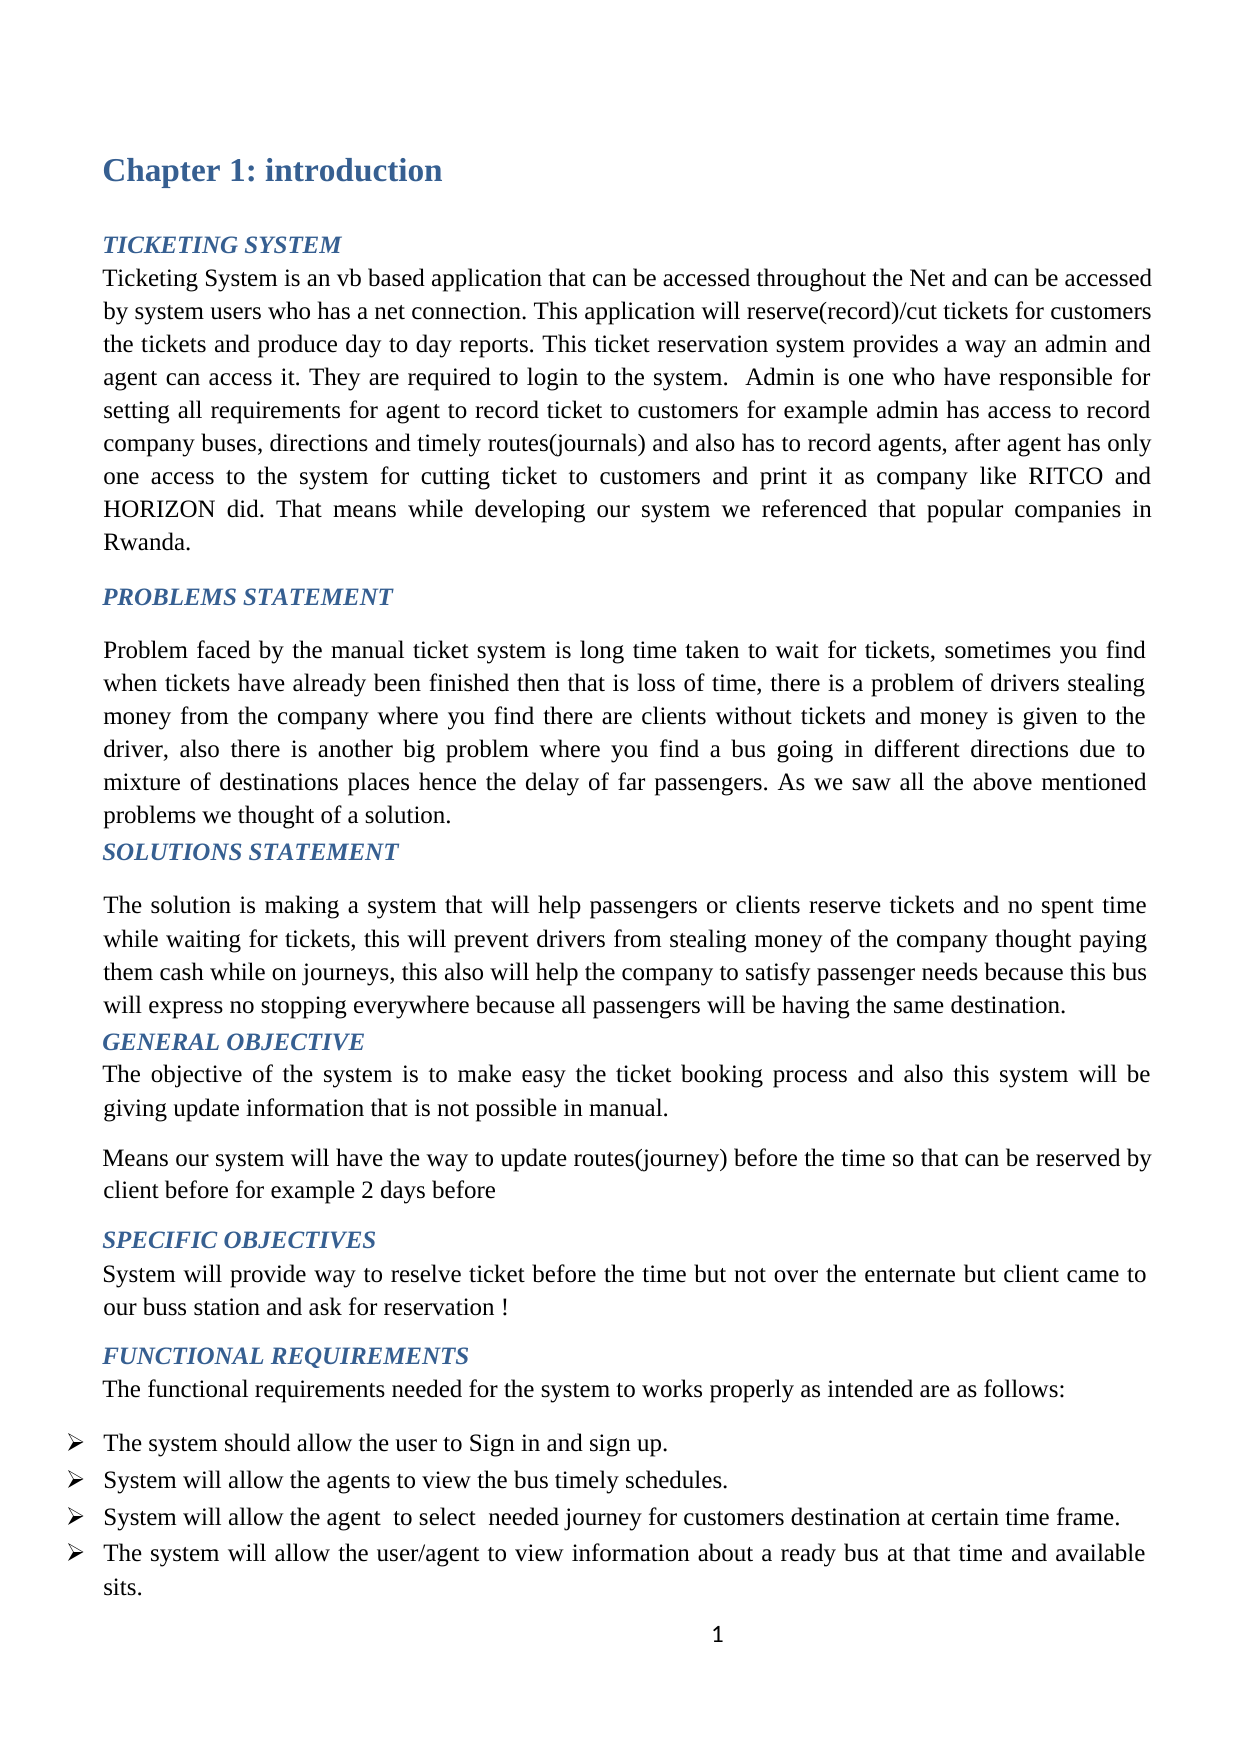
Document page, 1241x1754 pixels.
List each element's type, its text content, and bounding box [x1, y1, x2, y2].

text Means our system will have the way to update routes(journey) before the time so that can be reserved by client before for example 2 days before [102, 1143, 1153, 1204]
subtitle Chapter 1: introduction [102, 150, 1153, 188]
subtitle PROBLEMS STATEMENT [102, 582, 1153, 610]
list The system will allow the user/agent to view information about a ready bus at that time and available sits. [66, 1538, 1148, 1600]
subtitle SPECIFIC OBJECTIVES [102, 1226, 1153, 1254]
text The functional requirements needed for the system to works properly as intended are as follows: [102, 1374, 1148, 1403]
list System will allow the agent to select needed journey for customers destination at certain time frame. [66, 1502, 1148, 1530]
subtitle TICKETING SYSTEM [102, 230, 1153, 258]
text The objective of the system is to make easy the ticket booking process and also this system will be giving update information that is not possible in manual. [102, 1059, 1153, 1121]
list System will allow the agents to view the bus timely schedules. [66, 1465, 1148, 1493]
subtitle GENERAL OBJECTIVE [102, 1027, 1153, 1055]
text Ticketing System is an vb based application that can be accessed throughout the Net and can be accessed by system users who has a net connection. This application will reserve(record)/cut tickets for customers the tickets and produce day to day reports. This ticket reservation system provides a way an admin and agent can access it. They are required to login to the system. Admin is one who have responsible for setting all requirements for agent to record ticket to customers for example admin has access to record company buses, directions and timely routes(journals) and also has to record agents, after agent has only one access to the system for cutting ticket to customers and print it as company like RITCO and HORIZON did. That means while developing our system we referenced that popular companies in Rwanda. [102, 263, 1153, 556]
text Problem faced by the manual ticket system is long time taken to wait for tickets, sometimes you find when tickets have already been finished then that is loss of time, there is a problem of drivers stealing money from the company where you find there are clients without tickets and money is given to the driver, also there is another big problem where you find a bus going in different directions due to mixture of destinations places hence the delay of far passengers. As we saw all the above mentioned problems we thought of a solution. [103, 635, 1148, 829]
subtitle SOLUTIONS STATEMENT [102, 837, 1153, 866]
text System will provide way to reselve ticket before the time but not over the enternate but client came to our buss station and ask for reservation ! [102, 1259, 1148, 1320]
subtitle FUNCTIONAL REQUIREMENTS [102, 1341, 1153, 1370]
list The system should allow the user to Sign in and sign up. [66, 1428, 1148, 1457]
text The solution is making a system that will help passengers or clients reserve tickets and no spent time while waiting for tickets, this will prevent drivers from stealing money of the company thought paying them cash while on journeys, this also will help the company to satisfy passenger needs because this bus will express no stopping everywhere because all passengers will be having the same destination. [103, 891, 1148, 1018]
